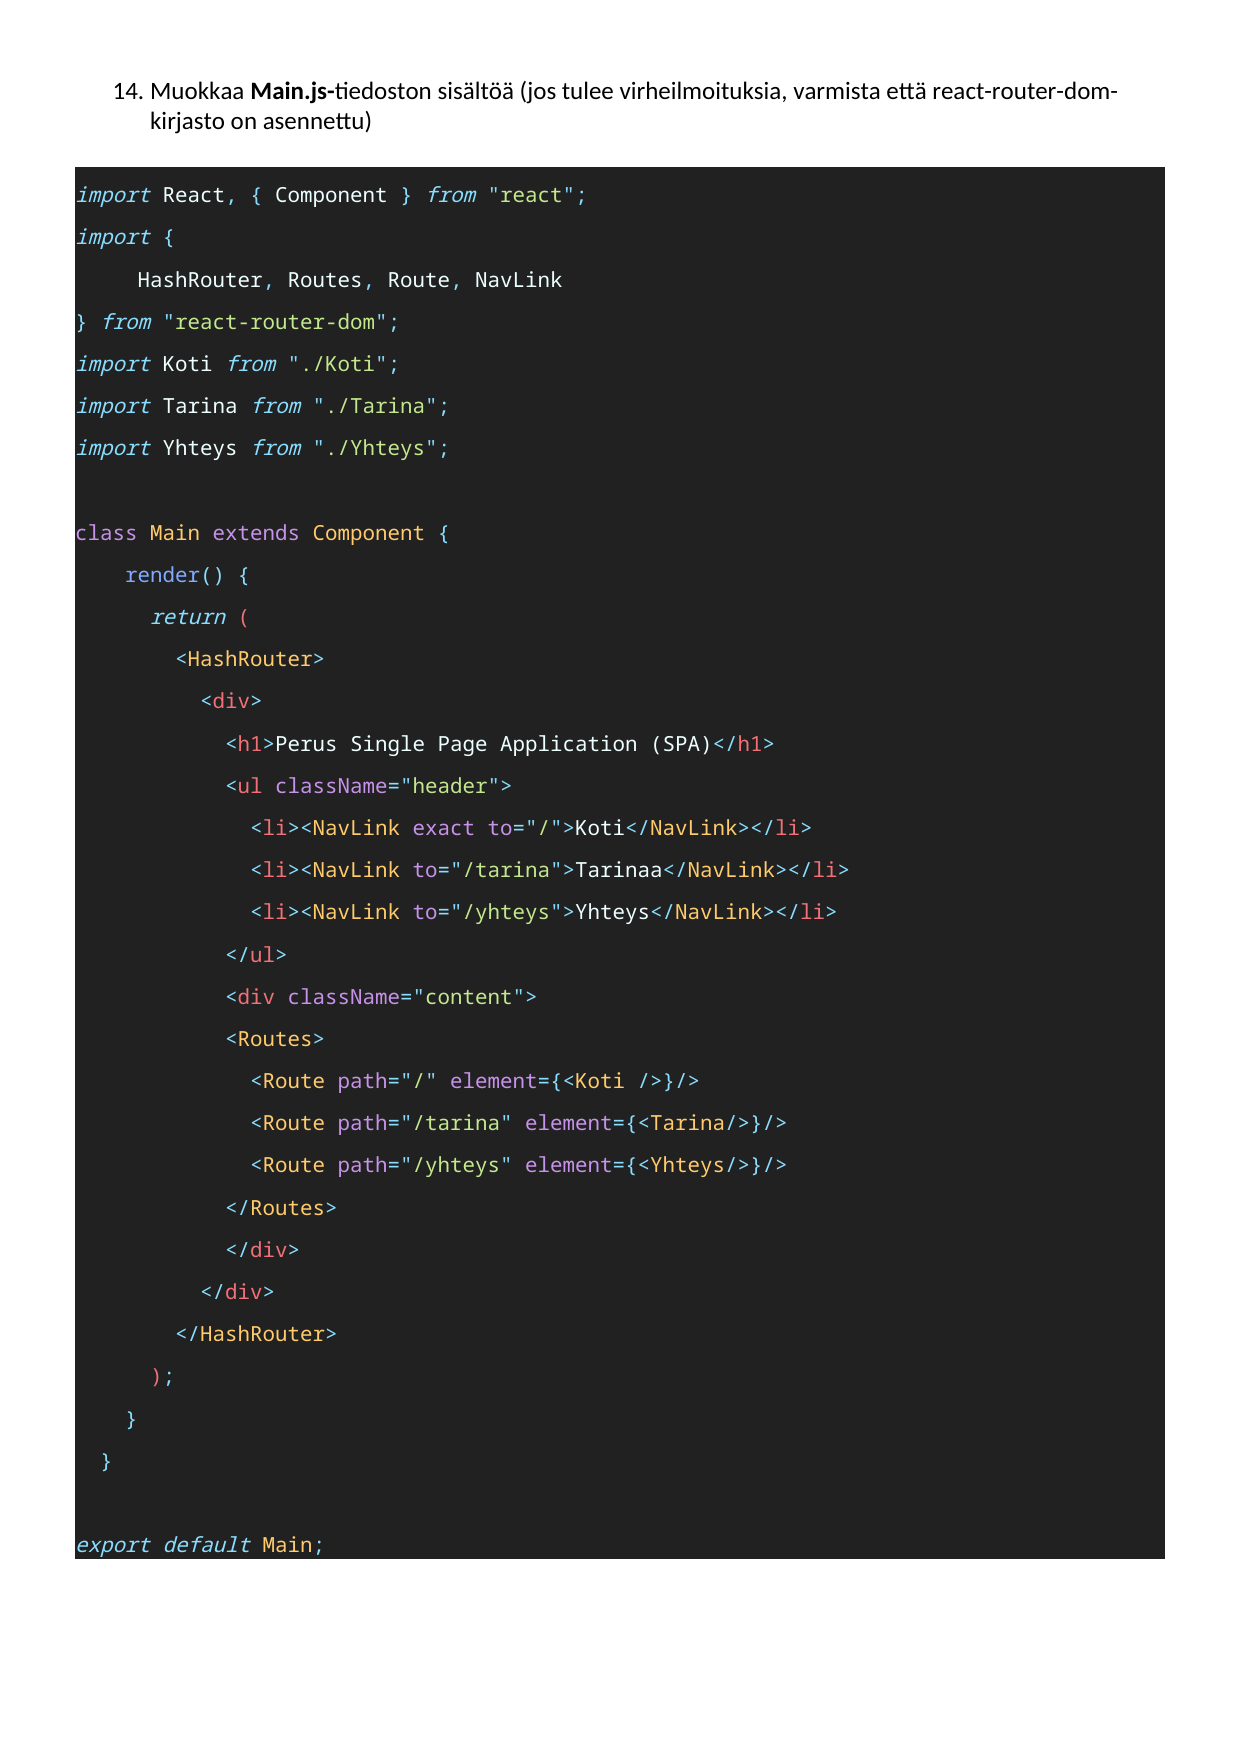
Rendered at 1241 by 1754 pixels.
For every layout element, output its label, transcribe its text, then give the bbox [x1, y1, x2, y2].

text } [75, 1390, 1165, 1432]
text <li><NavLink to="/yhteys">Yhteys</NavLink></li> [75, 884, 1165, 926]
text <div className="content"> [75, 968, 1165, 1010]
text export default Main; [75, 1517, 1165, 1559]
text <HashRouter> [75, 631, 1165, 673]
text return ( [75, 588, 1165, 631]
text <div> [75, 673, 1165, 715]
text } from "react-router-dom"; [75, 293, 1165, 335]
text class Main extends Component { [75, 504, 1165, 546]
text <Routes> [75, 1010, 1165, 1052]
text </div> [75, 1263, 1165, 1306]
text </Routes> [75, 1179, 1165, 1221]
text <h1>Perus Single Page Application (SPA)</h1> [75, 715, 1165, 757]
text import { [75, 209, 1165, 251]
text <li><NavLink exact to="/">Koti</NavLink></li> [75, 799, 1165, 842]
text } [75, 1432, 1165, 1474]
text import Koti from "./Koti"; [75, 335, 1165, 377]
text <li><NavLink to="/tarina">Tarinaa</NavLink></li> [75, 842, 1165, 884]
text <Route path="/" element={<Koti />}/> [75, 1052, 1165, 1095]
text import Yhteys from "./Yhteys"; [75, 420, 1165, 462]
text HashRouter, Routes, Route, NavLink [75, 251, 1165, 293]
list Muokkaa Main.js-tiedoston sisältöä (jos tulee virheilmoituksia, varmista että react-router-dom-kirjasto on asennettu) [112, 75, 1165, 136]
text <Route path="/tarina" element={<Tarina/>}/> [75, 1095, 1165, 1137]
text </div> [75, 1221, 1165, 1263]
text <Route path="/yhteys" element={<Yhteys/>}/> [75, 1137, 1165, 1179]
text </ul> [75, 926, 1165, 968]
text render() { [75, 546, 1165, 588]
text </HashRouter> [75, 1306, 1165, 1348]
text import React, { Component } from "react"; [75, 167, 1165, 209]
text import Tarina from "./Tarina"; [75, 377, 1165, 420]
text ); [75, 1348, 1165, 1390]
text <ul className="header"> [75, 757, 1165, 799]
